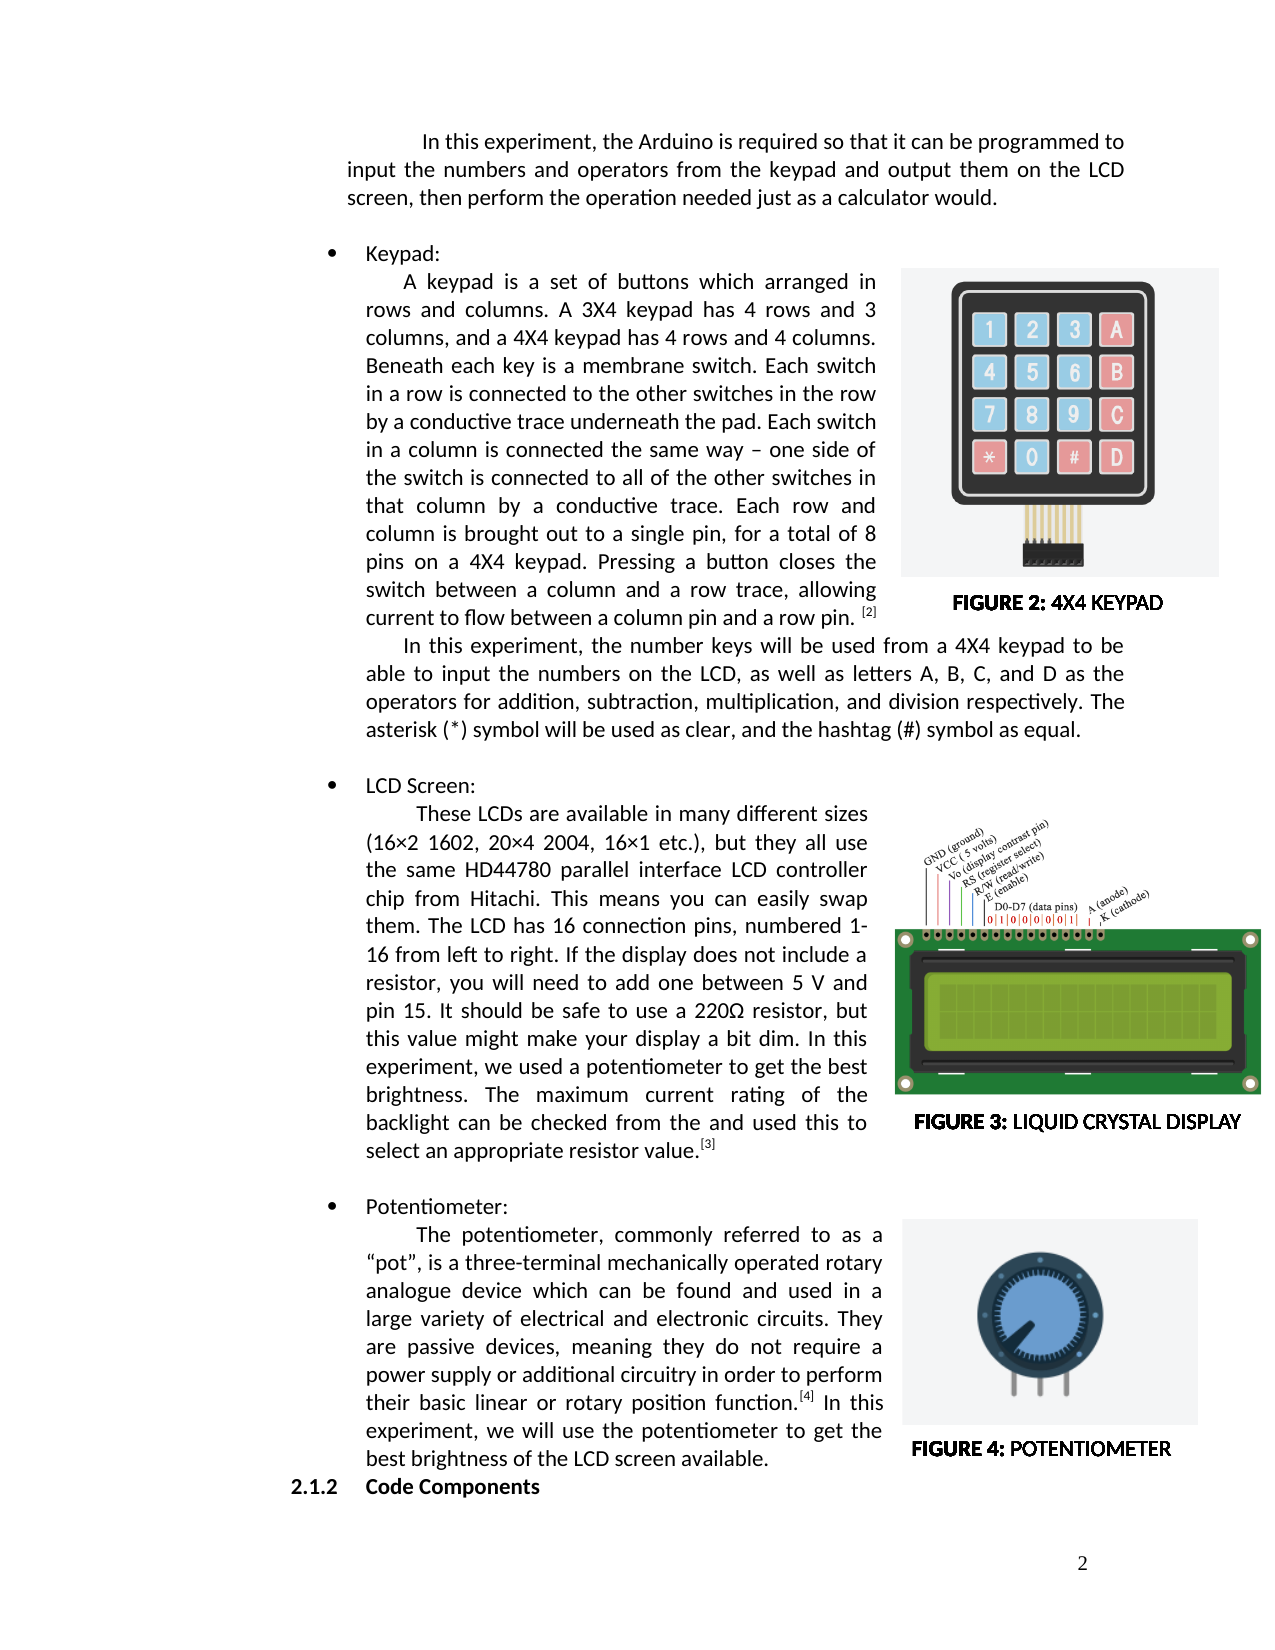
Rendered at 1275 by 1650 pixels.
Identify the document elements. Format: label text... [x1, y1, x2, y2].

text In this experiment, the number keys will be used from a 4X4 keypad to be able to input the numbers on the LCD, as well as letters A, B, C, and D as the operators for addition, subtraction, multiplication, and division respectively. The asterisk (*) symbol will be used as clear, and the hashtag (#) symbol as equal. [366, 631, 1126, 743]
picture [887, 815, 1268, 1099]
text The potentiometer, commonly referred to as a “pot”, is a three-terminal mechanically operated rotary analogue device which can be found and used in a large variety of electrical and electronic circuits. They are passive devices, meaning they do not require a power supply or additional circuitry in order to perform their basic linear or rotary position function.[4] In this experiment, we will use the potentiometer to get the best brightness of the LCD screen available. [366, 1220, 1126, 1472]
picture [901, 268, 1219, 577]
text A keypad is a set of buttons which arranged in rows and columns. A 3X4 keypad has 4 rows and 3 columns, and a 4X4 keypad has 4 rows and 4 columns. Beneath each key is a membrane switch. Each switch in a row is connected to the other switches in the row by a conductive trace underneath the pad. Each switch in a column is connected the same way – one side of the switch is connected to all of the other switches in that column by a conductive trace. Each row and column is brought out to a single pin, for a total of 8 pins on a 4X4 keypad. Pressing a button closes the switch between a column and a row trace, allowing current to flow between a column pin and a row pin. [2] [366, 267, 1126, 631]
list Keypad: [328, 239, 1126, 267]
picture [902, 1219, 1198, 1425]
text These LCDs are available in many different sizes (16×2 1602, 20×4 2004, 16×1 etc.), but they all use the same HD44780 parallel interface LCD controller chip from Hitachi. This means you can easily swap them. The LCD has 16 connection pins, numbered 1-16 from left to right. If the display does not include a resistor, you will need to add one between 5 V and pin 15. It should be safe to use a 220Ω resistor, but this value might make your display a bit dim. In this experiment, we used a potentiometer to get the best brightness. The maximum current rating of the backlight can be checked from the and used this to select an appropriate resistor value.[3] [366, 799, 1126, 1164]
list LCD Screen: [328, 772, 1126, 799]
text In this experiment, the Arduino is required so that it can be programmed to input the numbers and operators from the keypad and output them on the LCD screen, then perform the operation needed just as a calculator would. [347, 127, 1126, 211]
list Code Components [291, 1472, 1126, 1500]
list Potentiometer: [328, 1192, 1126, 1220]
